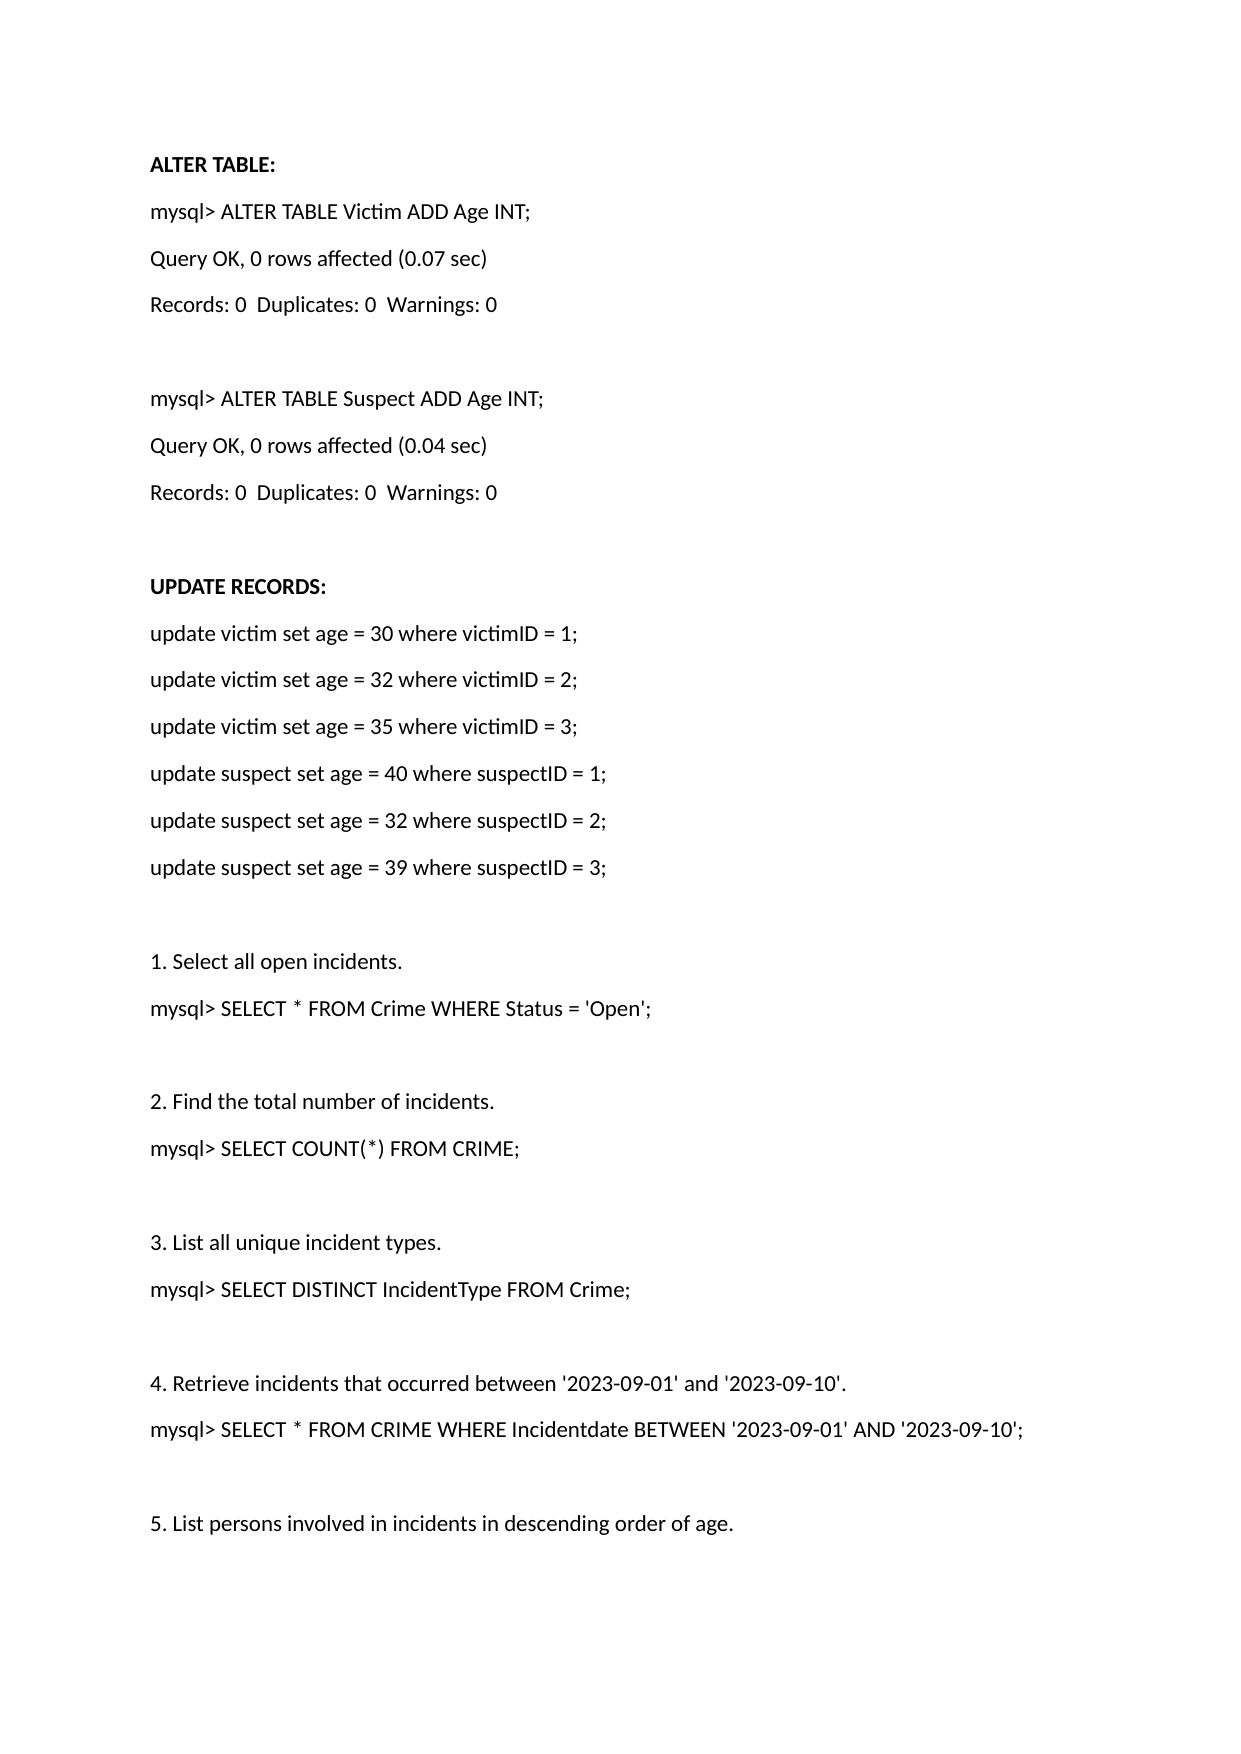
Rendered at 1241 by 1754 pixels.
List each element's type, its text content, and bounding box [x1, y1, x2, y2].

text 2. Find the total number of incidents. [150, 1087, 1090, 1116]
text 3. List all unique incident types. [150, 1228, 1090, 1256]
text update suspect set age = 39 where suspectID = 3; [150, 853, 1090, 881]
text Query OK, 0 rows affected (0.07 sec) [150, 244, 1090, 272]
text mysql> SELECT COUNT(*) FROM CRIME; [150, 1134, 1090, 1162]
text Records: 0 Duplicates: 0 Warnings: 0 [150, 291, 1090, 319]
text mysql> SELECT DISTINCT IncidentType FROM Crime; [150, 1275, 1090, 1303]
text Query OK, 0 rows affected (0.04 sec) [150, 431, 1090, 459]
text mysql> SELECT * FROM CRIME WHERE Incidentdate BETWEEN '2023-09-01' AND '2023-09-10'; [150, 1416, 1090, 1444]
text 5. List persons involved in incidents in descending order of age. [150, 1509, 1090, 1537]
text 4. Retrieve incidents that occurred between '2023-09-01' and '2023-09-10'. [150, 1369, 1090, 1397]
text update victim set age = 30 where victimID = 1; [150, 619, 1090, 647]
text UPDATE RECORDS: [150, 572, 1090, 600]
text ALTER TABLE: [150, 150, 1090, 178]
text update suspect set age = 40 where suspectID = 1; [150, 759, 1090, 787]
text update suspect set age = 32 where suspectID = 2; [150, 806, 1090, 834]
text mysql> ALTER TABLE Victim ADD Age INT; [150, 197, 1090, 225]
text Records: 0 Duplicates: 0 Warnings: 0 [150, 478, 1090, 506]
text update victim set age = 32 where victimID = 2; [150, 666, 1090, 694]
text mysql> SELECT * FROM Crime WHERE Status = 'Open'; [150, 994, 1090, 1022]
text 1. Select all open incidents. [150, 947, 1090, 975]
text mysql> ALTER TABLE Suspect ADD Age INT; [150, 384, 1090, 412]
text update victim set age = 35 where victimID = 3; [150, 712, 1090, 741]
